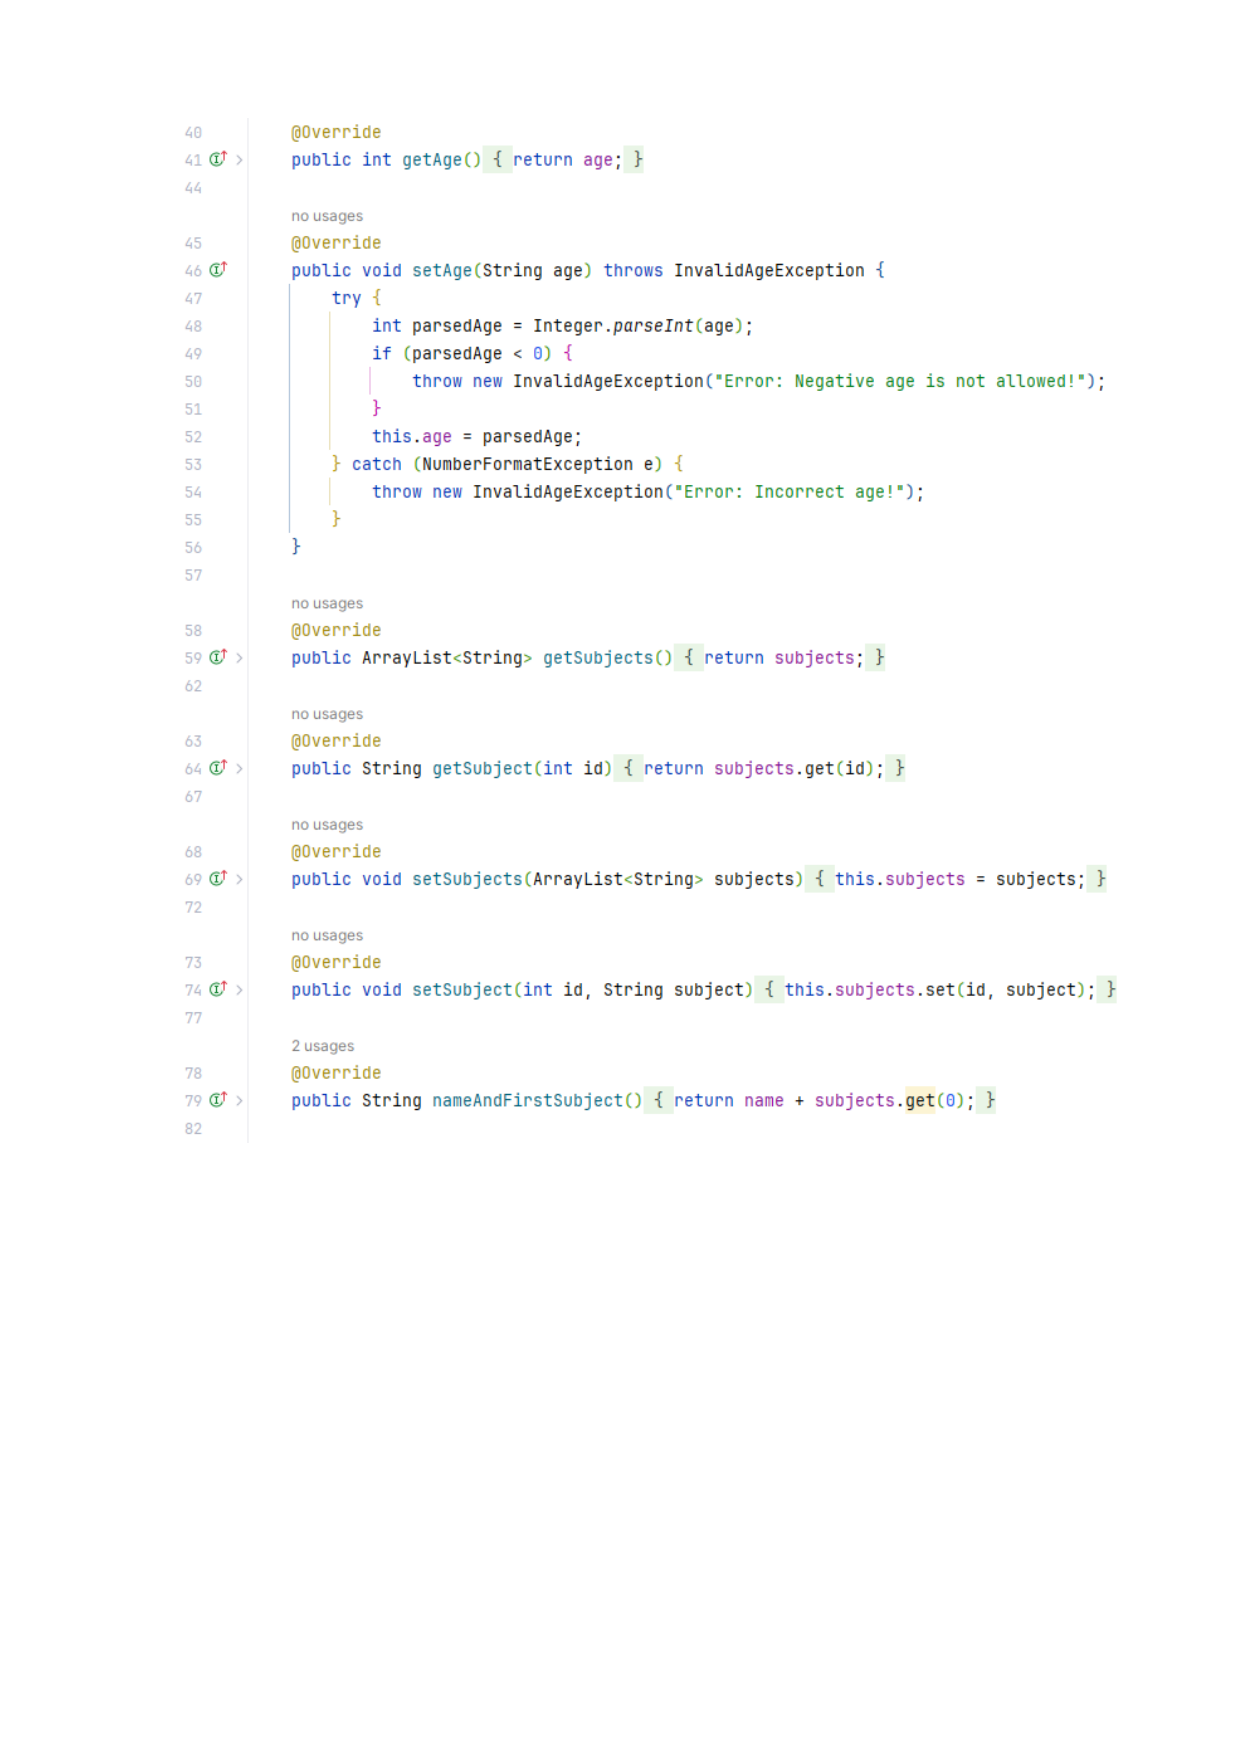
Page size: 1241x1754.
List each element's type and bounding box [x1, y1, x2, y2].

picture [177, 118, 1152, 1143]
